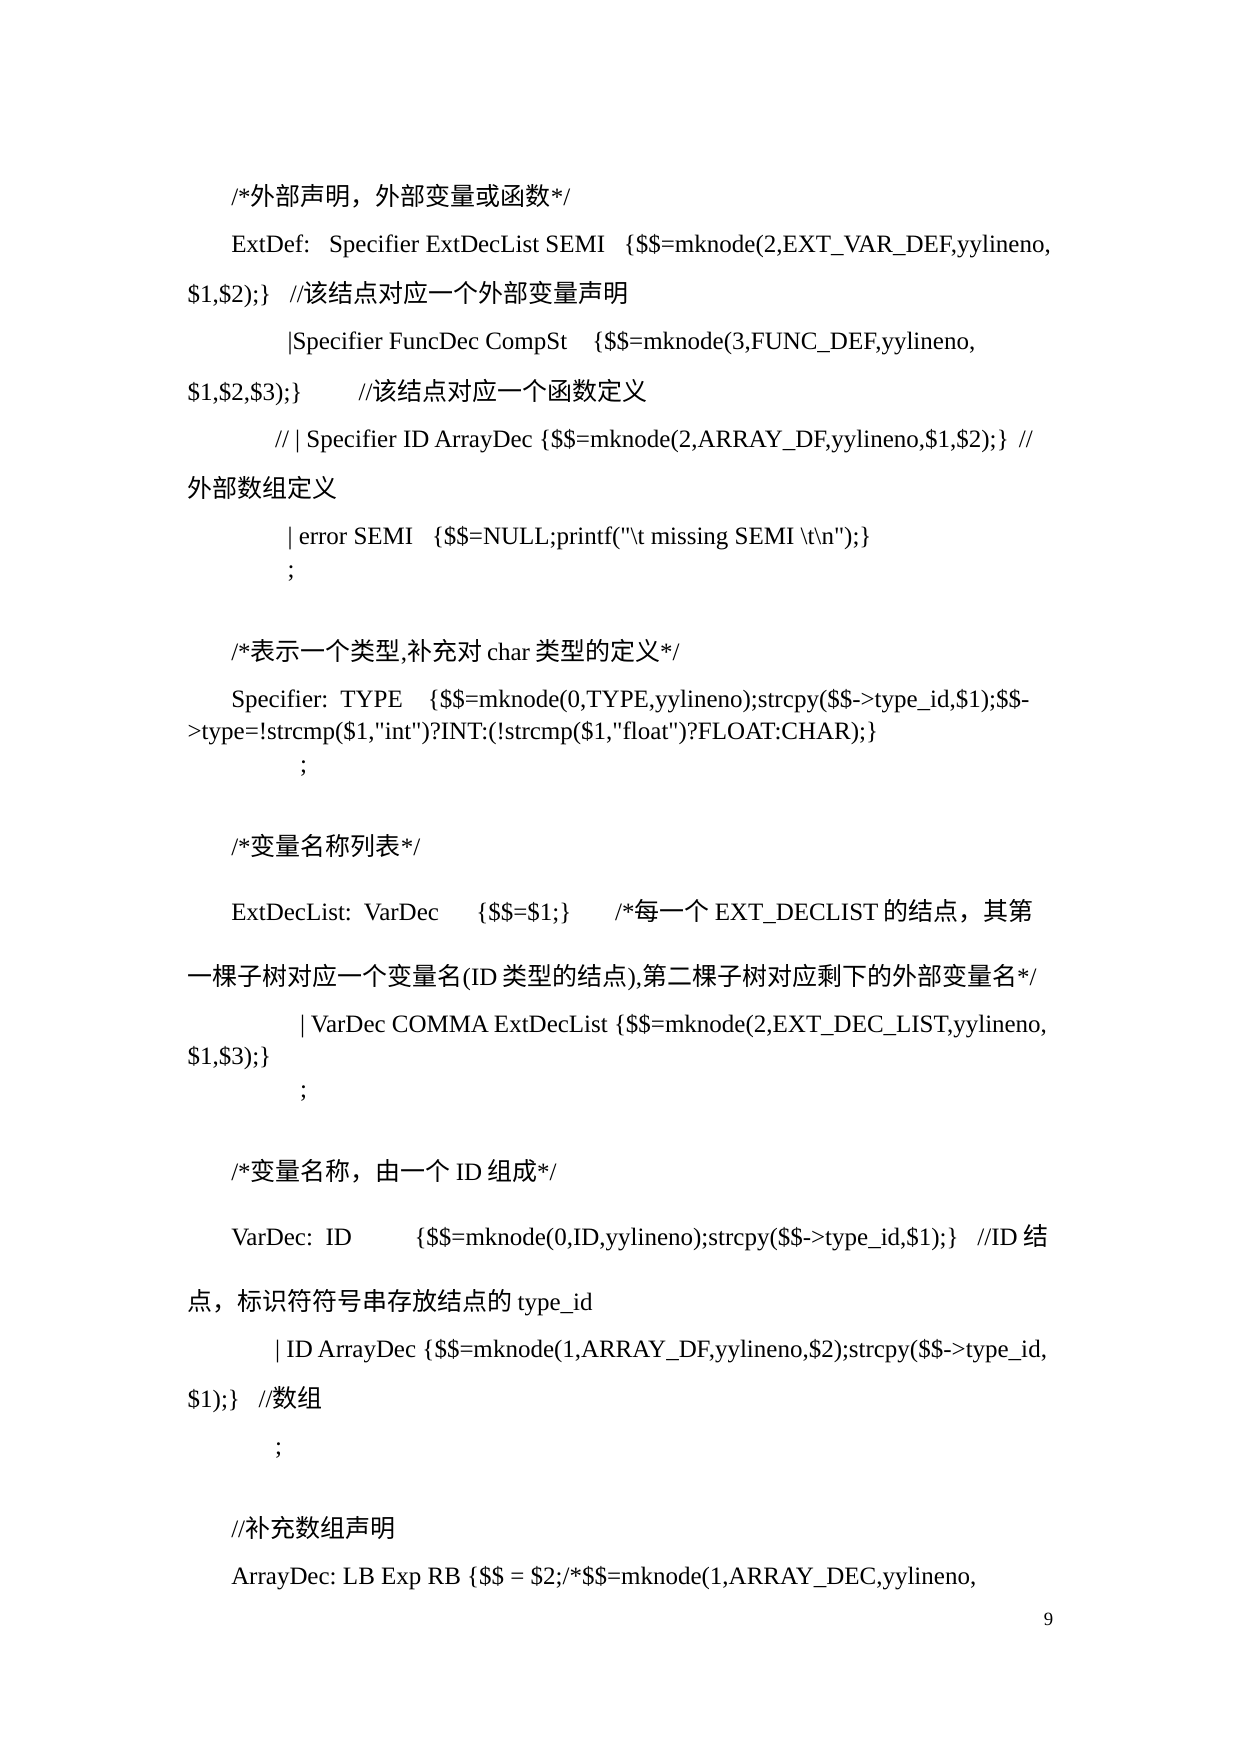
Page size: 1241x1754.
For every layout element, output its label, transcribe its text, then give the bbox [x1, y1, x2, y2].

text /*表示一个类型,补充对char类型的定义*/ [187, 617, 1053, 682]
text ExtDef: Specifier ExtDecList SEMI {$$=mknode(2,EXT_VAR_DEF,yylineno,$1,$2);} //该结点对应一个外部变量声明 [187, 227, 1053, 324]
text VarDec: ID {$$=mknode(0,ID,yylineno);strcpy($$->type_id,$1);} //ID结点，标识符符号串存放结点的type_id [187, 1202, 1053, 1332]
text |Specifier FuncDec CompSt {$$=mknode(3,FUNC_DEF,yylineno,$1,$2,$3);} //该结点对应一个函数定义 [187, 324, 1053, 422]
text /*变量名称，由一个ID组成*/ [187, 1137, 1053, 1202]
text ; [187, 1072, 1053, 1104]
text | ID ArrayDec {$$=mknode(1,ARRAY_DF,yylineno,$2);strcpy($$->type_id,$1);} //数组 [187, 1332, 1053, 1429]
text ; [187, 1429, 1053, 1462]
text /*变量名称列表*/ [187, 812, 1053, 877]
text | error SEMI {$$=NULL;printf("\t missing SEMI \t\n");} [187, 519, 1053, 552]
text ExtDecList: VarDec {$$=$1;} /*每一个EXT_DECLIST的结点，其第一棵子树对应一个变量名(ID类型的结点),第二棵子树对应剩下的外部变量名*/ [187, 877, 1053, 1007]
text | VarDec COMMA ExtDecList {$$=mknode(2,EXT_DEC_LIST,yylineno,$1,$3);} [187, 1007, 1053, 1072]
text // | Specifier ID ArrayDec {$$=mknode(2,ARRAY_DF,yylineno,$1,$2);} //外部数组定义 [187, 422, 1053, 519]
text Specifier: TYPE {$$=mknode(0,TYPE,yylineno);strcpy($$->type_id,$1);$$->type=!strcmp($1,"int")?INT:(!strcmp($1,"float")?FLOAT:CHAR);} [187, 682, 1053, 747]
text /*外部声明，外部变量或函数*/ [187, 162, 1053, 227]
text //补充数组声明 [187, 1494, 1053, 1559]
text ; [187, 552, 1053, 584]
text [187, 1559, 1053, 1592]
text ; [187, 747, 1053, 779]
